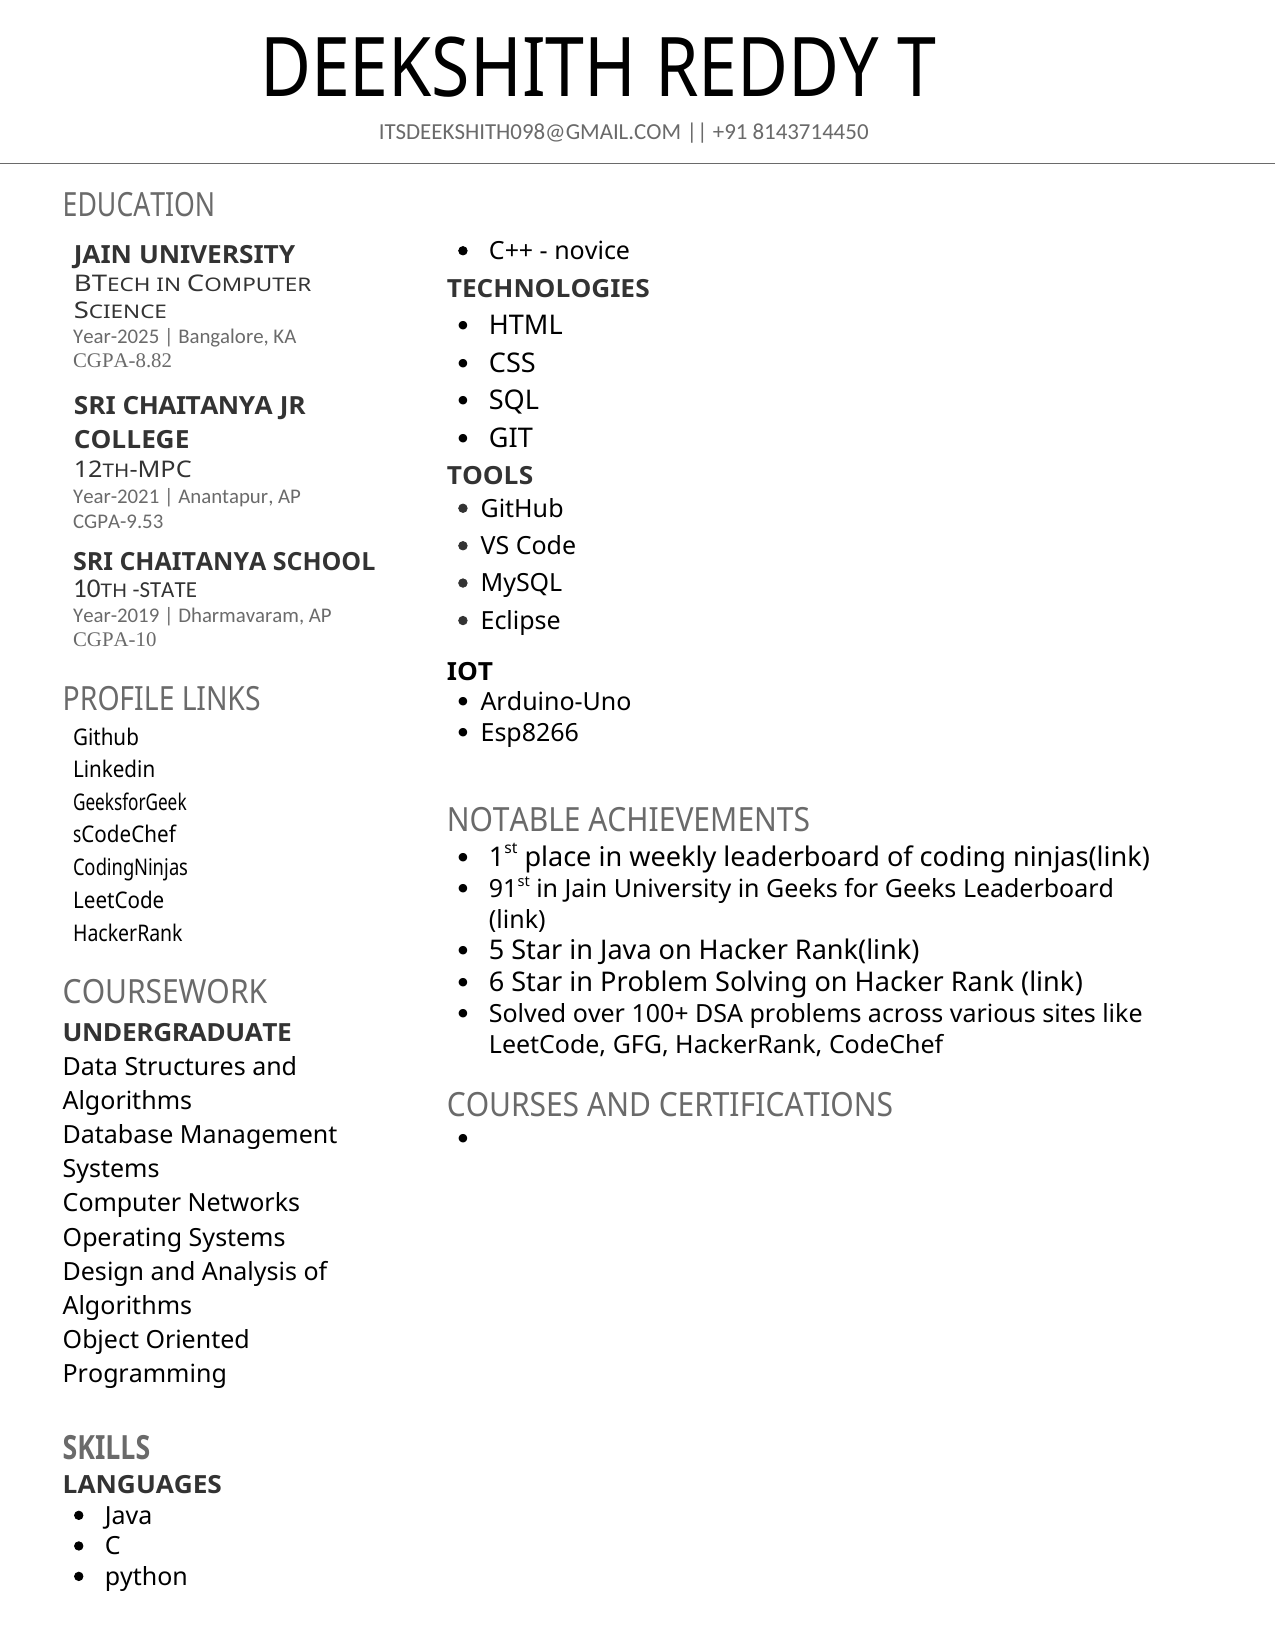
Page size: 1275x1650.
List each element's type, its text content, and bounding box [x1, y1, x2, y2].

subtitle 1st place in weekly leaderboard of coding ninjas(link) [458, 841, 1177, 872]
subtitle HTML [458, 313, 1177, 340]
list Arduino-Uno [458, 685, 1177, 717]
text Year-2025 | Bangalore, KA [73, 324, 297, 349]
text Computer Networks [62, 1185, 408, 1219]
text SRI CHAITANYA SCHOOL [73, 543, 408, 577]
list python [74, 1562, 408, 1591]
text GeeksforGeeksCodeChef CodingNinjas [73, 786, 226, 882]
list VS Code [458, 528, 1177, 562]
subtitle ITSDEEKSHITH098@GMAIL.COM || +91 8143714450 [378, 119, 1177, 144]
text LeetCode [73, 883, 226, 915]
subtitle COURSEWORK [62, 968, 408, 1013]
list Java [74, 1501, 408, 1530]
subtitle 91st in Jain University in Geeks for Geeks Leaderboard (link) [458, 872, 1177, 935]
subtitle EDUCATION [62, 184, 255, 224]
subtitle UNDERGRADUATE [62, 1015, 408, 1049]
subtitle TECHNOLOGIES [447, 276, 1177, 303]
text Operating Systems [62, 1219, 408, 1253]
subtitle 10TH -STATE [73, 577, 408, 603]
text Data Structures and Algorithms [62, 1049, 408, 1117]
title DEEKSHITH REDDY T [260, 6, 1177, 119]
text HackerRank [73, 917, 226, 948]
text SKILLS [62, 1423, 408, 1469]
text CGPA-8.82 [73, 349, 408, 372]
subtitle 5 Star in Java on Hacker Rank(link) [458, 935, 1177, 966]
subtitle PROFILE LINKS [62, 675, 408, 720]
text Database Management Systems [62, 1117, 408, 1185]
subtitle Solved over 100+ DSA problems across various sites like LeetCode, GFG, HackerRank, CodeChef [458, 997, 1177, 1060]
list C [74, 1531, 408, 1561]
text Design and Analysis of Algorithms [62, 1253, 408, 1321]
subtitle TOOLS [447, 463, 1177, 490]
text LANGUAGES [62, 1470, 408, 1499]
list MySQL [458, 565, 1177, 599]
subtitle GIT [458, 426, 1177, 453]
text Github Linkedin [73, 721, 226, 784]
text 12TH-MPC [74, 457, 408, 483]
subtitle NOTABLE ACHIEVEMENTS [447, 794, 1177, 841]
subtitle SQL [458, 388, 1177, 415]
list Esp8266 [458, 717, 1177, 748]
text Year-2019 | Dharmavaram, AP [73, 603, 408, 628]
list GitHub [458, 490, 1177, 524]
text Object Oriented Programming [62, 1321, 408, 1389]
text IOT [447, 663, 1177, 685]
list Eclipse [458, 602, 1177, 637]
text CGPA-10 [73, 628, 408, 651]
list C++ - novice [458, 236, 1177, 265]
text JAIN UNIVERSITY [62, 236, 408, 270]
subtitle 6 Star in Problem Solving on Hacker Rank (link) [458, 966, 1177, 997]
text Year-2021 | Anantapur, AP CGPA-9.53 [73, 483, 312, 533]
subtitle COURSES AND CERTIFICATIONS [447, 1091, 1177, 1122]
subtitle SRI CHAITANYA JR COLLEGE [74, 388, 408, 456]
subtitle CSS [458, 351, 1177, 378]
text BTECH IN COMPUTER SCIENCE [74, 271, 408, 324]
